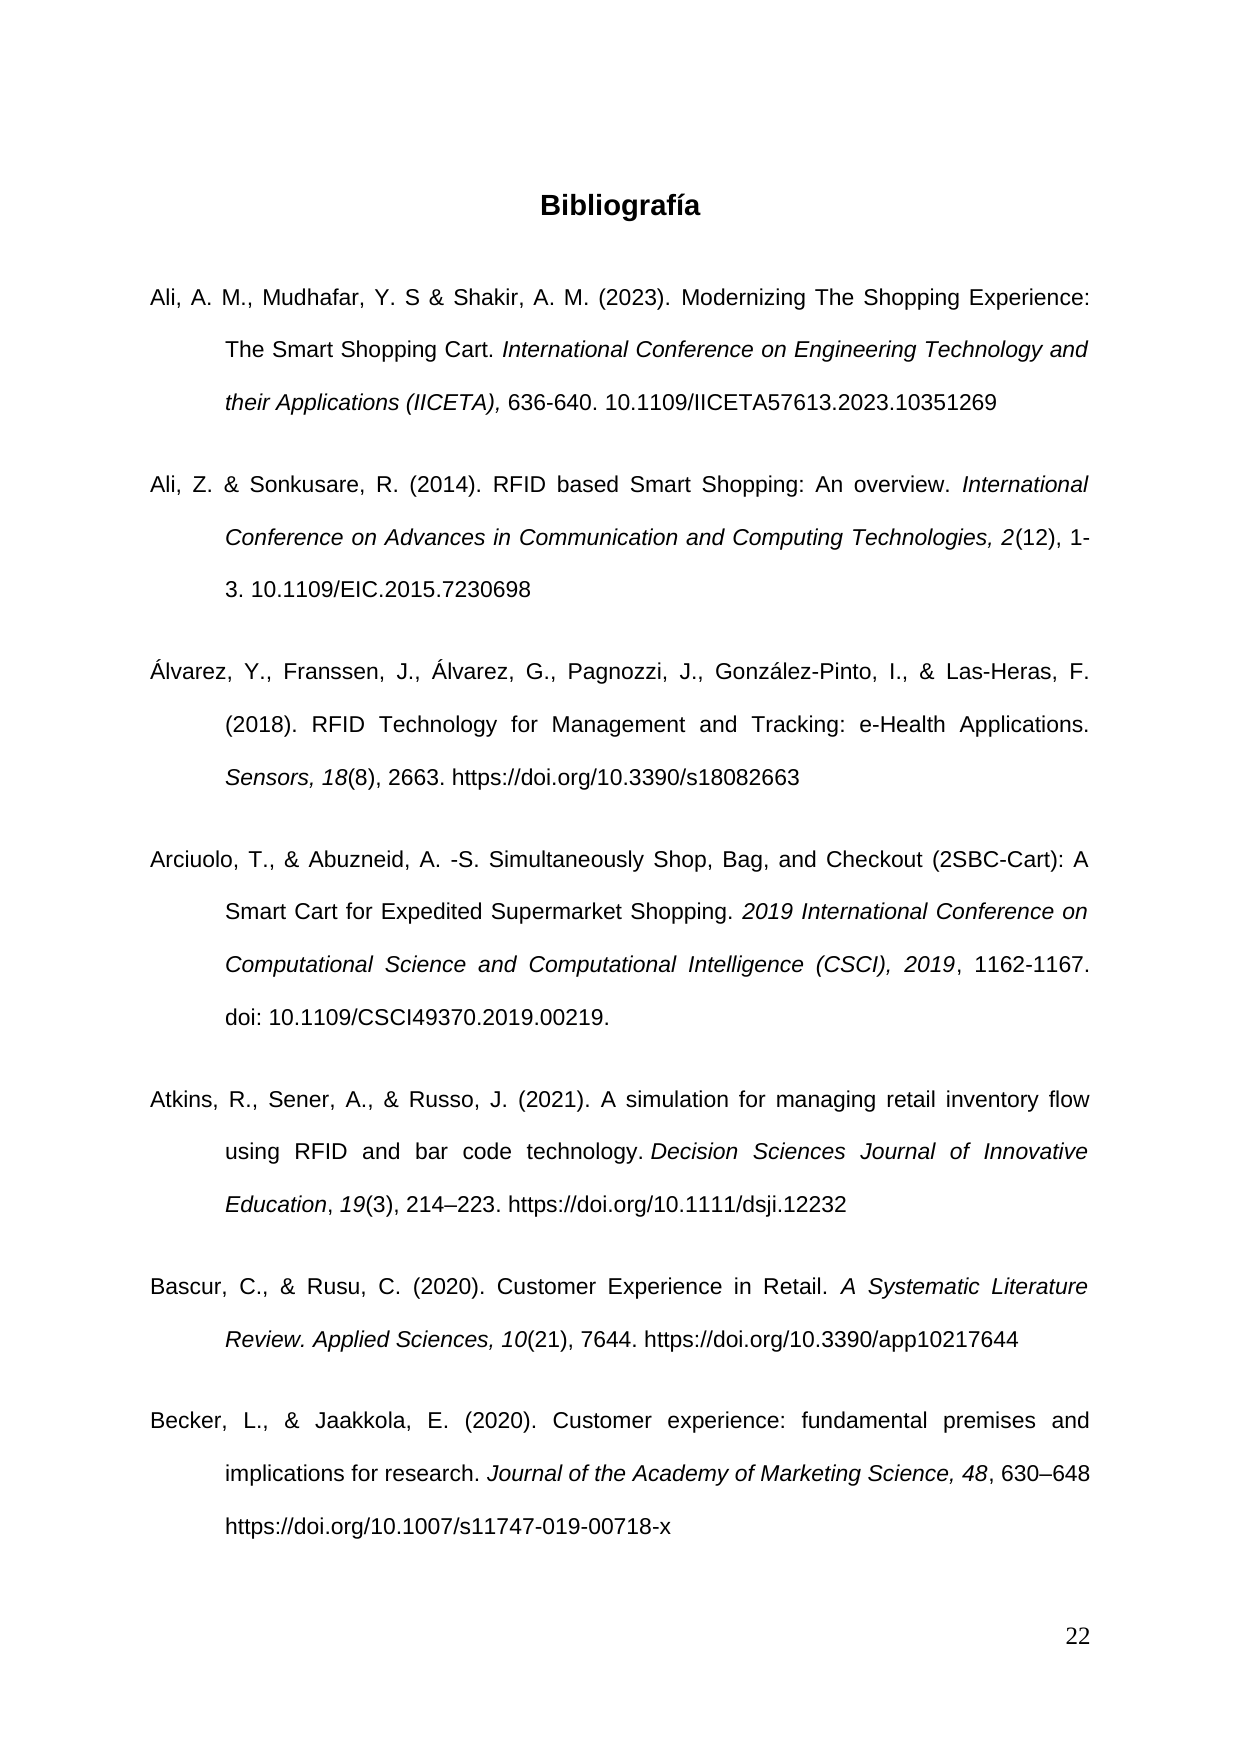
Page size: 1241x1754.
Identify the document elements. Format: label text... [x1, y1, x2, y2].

text Arciuolo, T., & Abuzneid, A. -S. Simultaneously Shop, Bag, and Checkout (2SBC-Cart): A Smart Cart for Expedited Supermarket Shopping. 2019 International Conference on Computational Science and Computational Intelligence (CSCI), 2019, 1162-1167. doi: 10.1109/CSCI49370.2019.00219. [150, 846, 1090, 1030]
text Atkins, R., Sener, A., & Russo, J. (2021). A simulation for managing retail inventory flow using RFID and bar code technology. Decision Sciences Journal of Innovative Education, 19(3), 214–223. https://doi.org/10.1111/dsji.12232 [150, 1086, 1090, 1217]
text Ali, A. M., Mudhafar, Y. S & Shakir, A. M. (2023). Modernizing The Shopping Experience: The Smart Shopping Cart. International Conference on Engineering Technology and their Applications (IICETA), 636-640. 10.1109/IICETA57613.2023.10351269 [150, 284, 1090, 416]
text Álvarez, Y., Franssen, J., Álvarez, G., Pagnozzi, J., González-Pinto, I., & Las-Heras, F. (2018). RFID Technology for Management and Tracking: e-Health Applications. Sensors, 18(8), 2663. https://doi.org/10.3390/s18082663 [150, 658, 1090, 790]
text Ali, Z. & Sonkusare, R. (2014). RFID based Smart Shopping: An overview. International Conference on Advances in Communication and Computing Technologies, 2(12), 1-3. 10.1109/EIC.2015.7230698 [150, 471, 1090, 603]
text Becker, L., & Jaakkola, E. (2020). Customer experience: fundamental premises and implications for research. Journal of the Academy of Marketing Science, 48, 630–648 https://doi.org/10.1007/s11747-019-00718-x [150, 1407, 1090, 1539]
text Bascur, C., & Rusu, C. (2020). Customer Experience in Retail. A Systematic Literature Review. Applied Sciences, 10(21), 7644. https://doi.org/10.3390/app10217644 [150, 1273, 1090, 1352]
subtitle Bibliografía [150, 187, 1090, 221]
